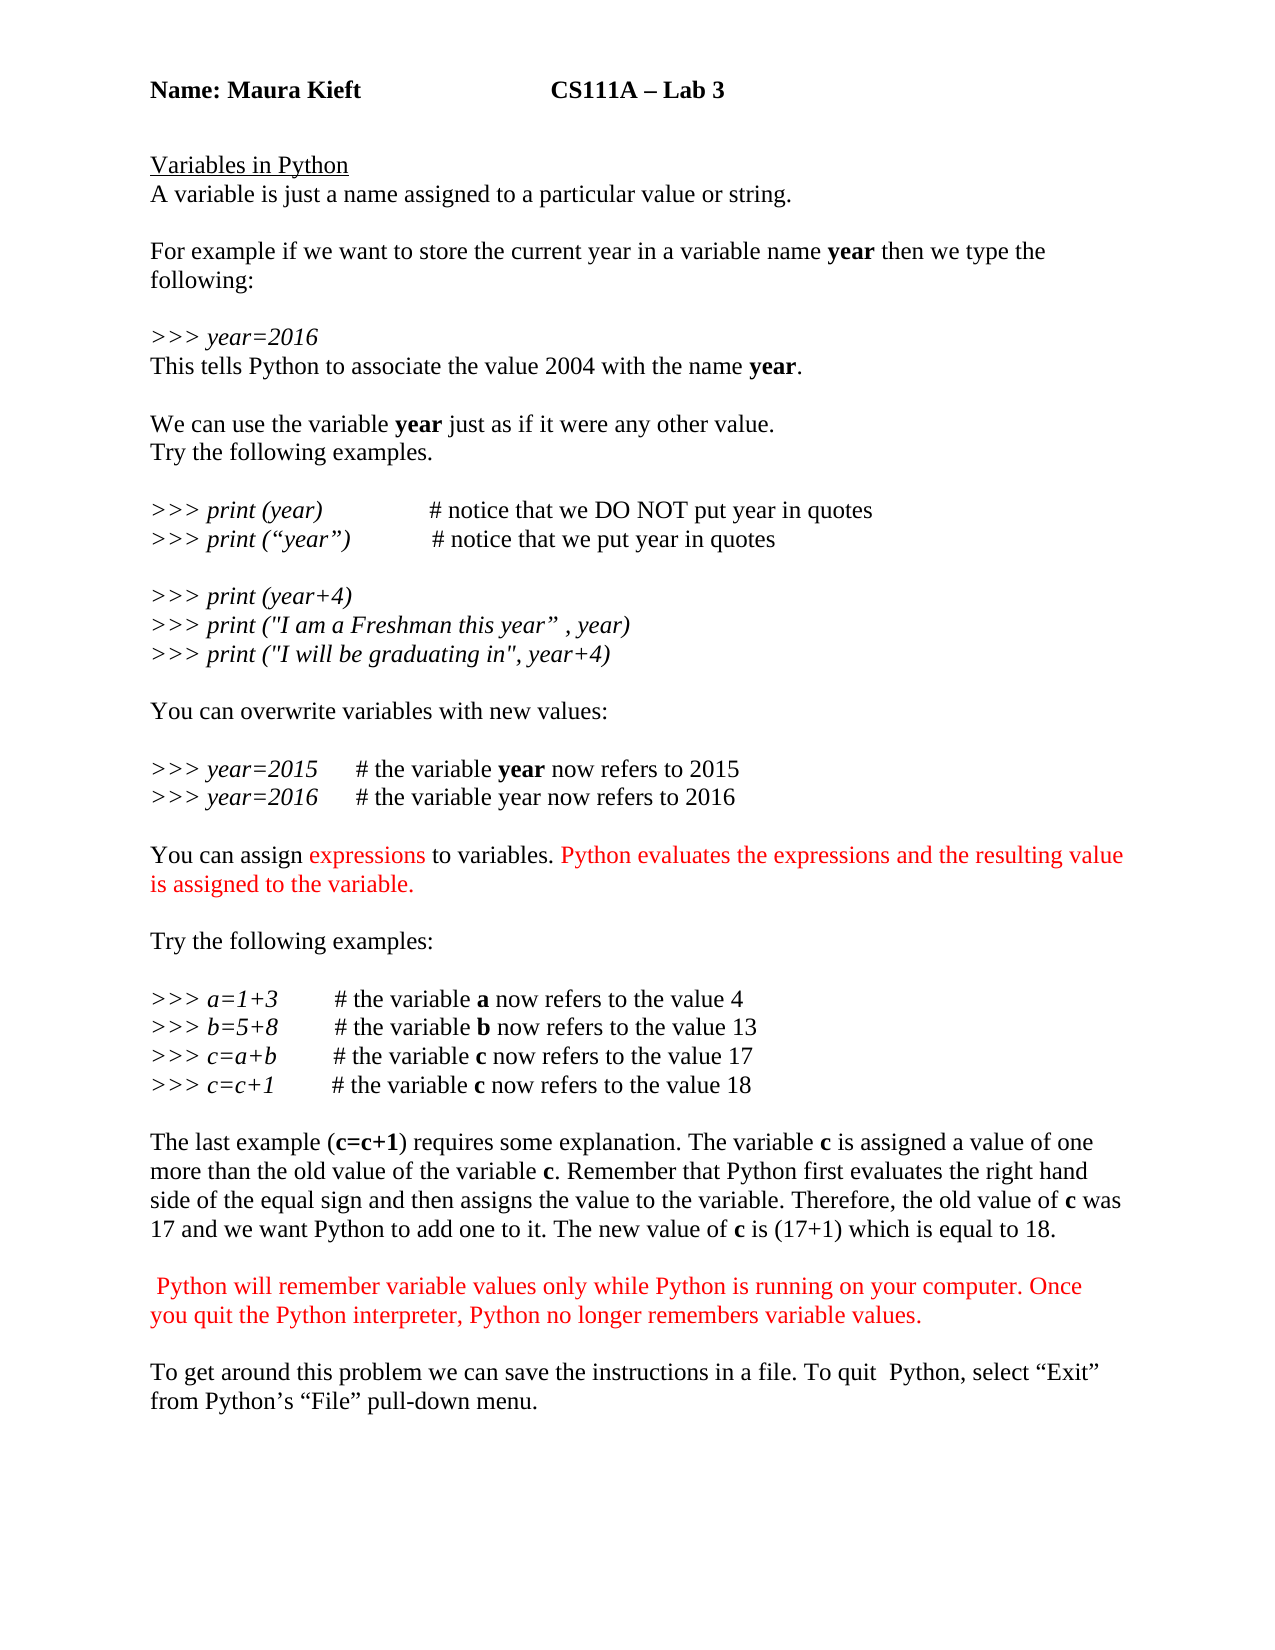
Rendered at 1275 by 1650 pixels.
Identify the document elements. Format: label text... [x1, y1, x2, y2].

text >>> print (year+4) [150, 581, 1125, 610]
text >>> print (“year”) # notice that we put year in quotes [150, 524, 1125, 552]
text >>> print ("I will be graduating in", year+4) [150, 639, 1125, 667]
text To get around this problem we can save the instructions in a file. To quit Python, select “Exit” from Python’s “File” pull-down menu. [150, 1357, 1125, 1415]
text >>> a=1+3 # the variable a now refers to the value 4 [150, 984, 1125, 1012]
text >>> b=5+8 # the variable b now refers to the value 13 [150, 1012, 1125, 1041]
subtitle Variables in Python [150, 150, 1125, 179]
text Python will remember variable values only while Python is running on your computer. Once you quit the Python interpreter, Python no longer remembers variable values. [150, 1271, 1125, 1329]
text We can use the variable year just as if it were any other value. [150, 409, 1125, 437]
text A variable is just a name assigned to a particular value or string. [150, 179, 1125, 207]
text Try the following examples. [150, 437, 1125, 466]
text This tells Python to associate the value 2004 with the name year. [150, 351, 1125, 380]
text >>> c=c+1 # the variable c now refers to the value 18 [150, 1070, 1125, 1099]
text Try the following examples: [150, 926, 1125, 955]
text >>> year=2016 [150, 322, 1125, 351]
text >>> print (year) # notice that we DO NOT put year in quotes [150, 495, 1125, 524]
text The last example (c=c+1) requires some explanation. The variable c is assigned a value of one more than the old value of the variable c. Remember that Python first evaluates the right hand side of the equal sign and then assigns the value to the variable. Therefore, the old value of c was 17 and we want Python to add one to it. The new value of c is (17+1) which is equal to 18. [150, 1127, 1125, 1242]
text >>> year=2015 # the variable year now refers to 2015 [150, 754, 1125, 782]
text >>> print ("I am a Freshman this year” , year) [150, 610, 1125, 639]
text >>> c=a+b # the variable c now refers to the value 17 [150, 1041, 1125, 1070]
text >>> year=2016 # the variable year now refers to 2016 [150, 782, 1125, 811]
text You can overwrite variables with new values: [150, 696, 1125, 725]
text You can assign expressions to variables. Python evaluates the expressions and the resulting value is assigned to the variable. [150, 840, 1125, 897]
text For example if we want to store the current year in a variable name year then we type the following: [150, 236, 1125, 294]
